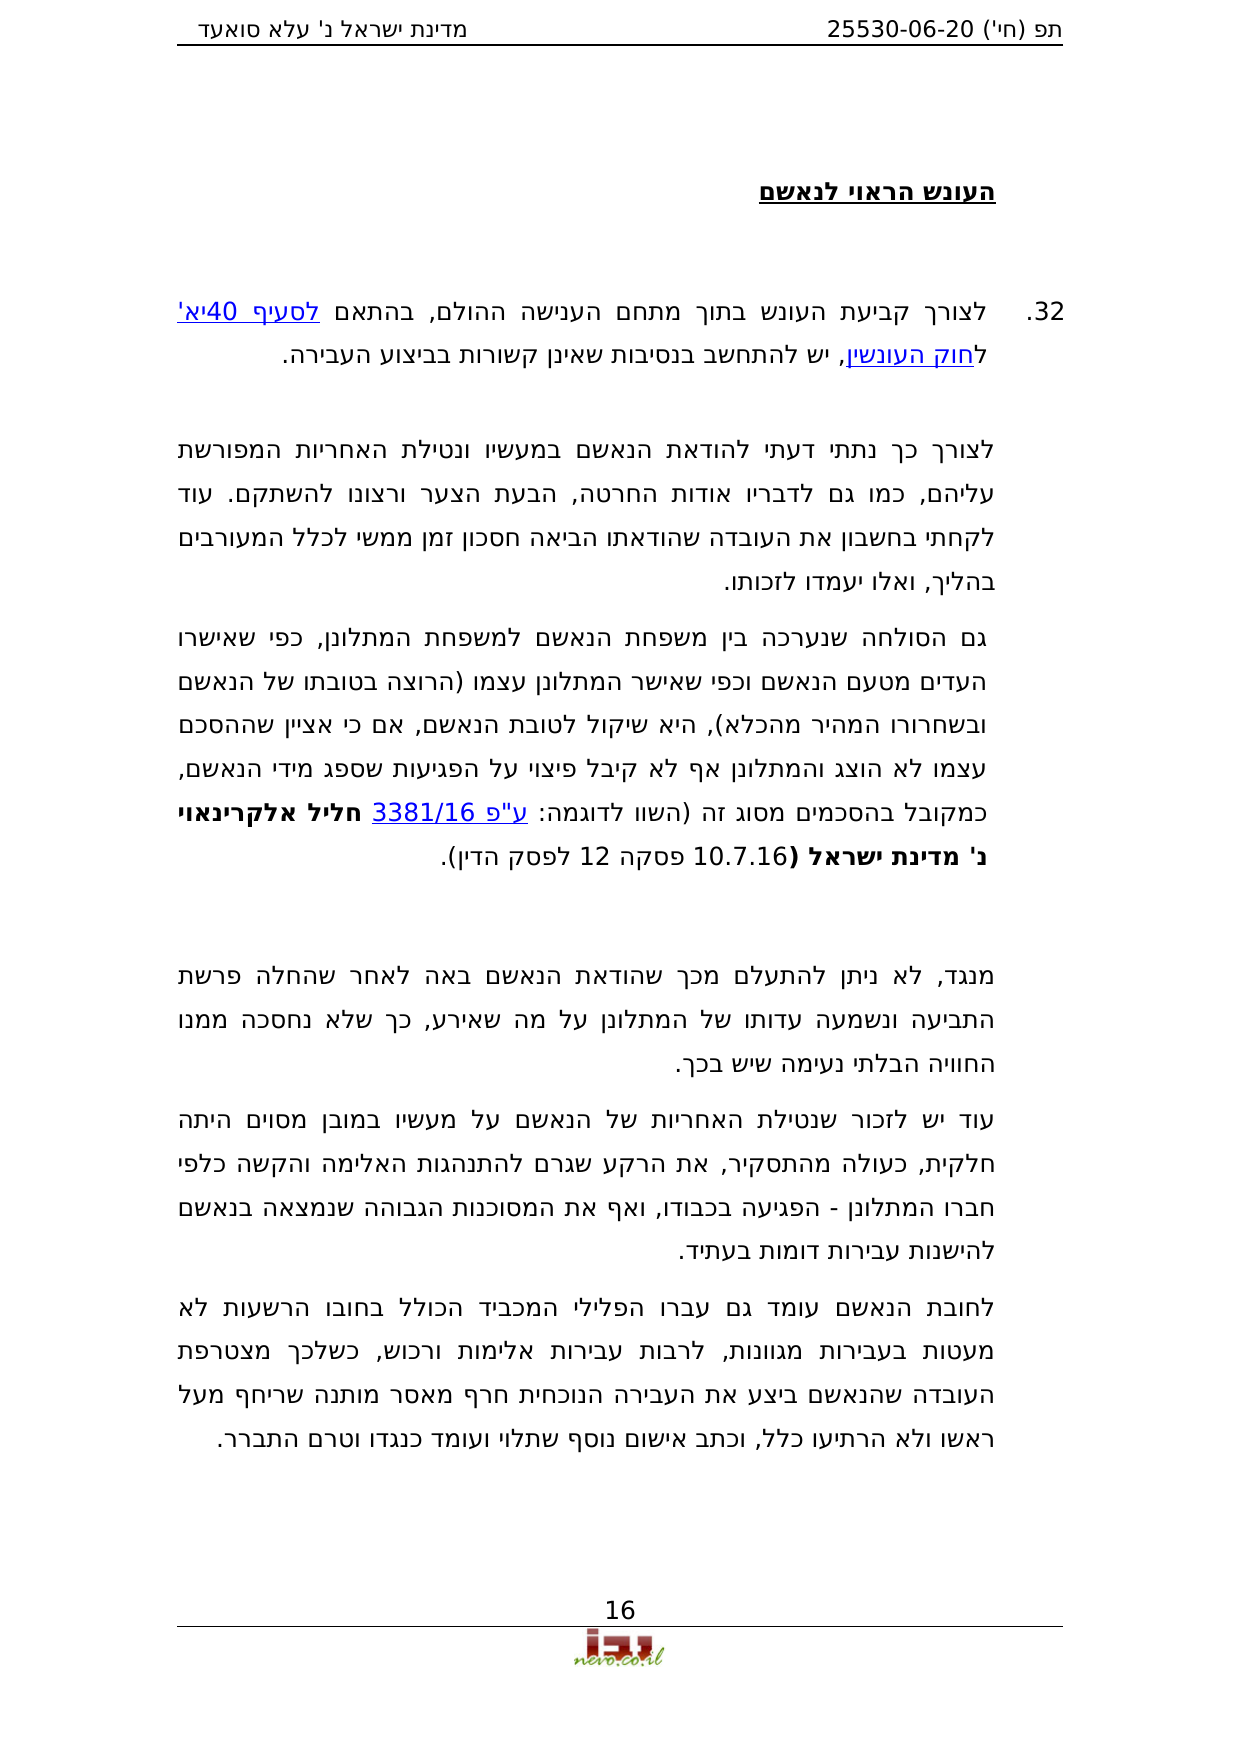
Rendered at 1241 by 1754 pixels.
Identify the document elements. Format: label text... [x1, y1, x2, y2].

list גם הסולחה שנערכה בין משפחת הנאשם למשפחת המתלונן, כפי שאישרו העדים מטעם הנאשם וכפי שאישר המתלונן עצמו (הרוצה בטובתו של הנאשם ובשחרורו המהיר מהכלא), היא שיקול לטובת הנאשם, אם כי אציין שההסכם עצמו לא הוצג והמתלונן אף לא קיבל פיצוי על הפגיעות שספג מידי הנאשם, כמקובל בהסכמים מסוג זה (השוו לדוגמה: ע"פ 3381/16 חליל אלקרינאוי נ' מדינת ישראל (10.7.16 פסקה 12 לפסק הדין). [177, 623, 988, 871]
text מנגד, לא ניתן להתעלם מכך שהודאת הנאשם באה לאחר שהחלה פרשת התביעה ונשמעה עדותו של המתלונן על מה שאירע, כך שלא נחסכה ממנו החוויה הבלתי נעימה שיש בכך. [177, 962, 996, 1078]
list לצורך כך נתתי דעתי להודאת הנאשם במעשיו ונטילת האחריות המפורשת עליהם, כמו גם לדבריו אודות החרטה, הבעת הצער ורצונו להשתקם. עוד לקחתי בחשבון את העובדה שהודאתו הביאה חסכון זמן ממשי לכלל המעורבים בהליך, ואלו יעמדו לזכותו. [177, 436, 996, 596]
picture [574, 1628, 666, 1667]
text עוד יש לזכור שנטילת האחריות של הנאשם על מעשיו במובן מסוים היתה חלקית, כעולה מהתסקיר, את הרקע שגרם להתנהגות האלימה והקשה כלפי חברו המתלונן - הפגיעה בכבודו, ואף את המסוכנות הגבוהה שנמצאה בנאשם להישנות עבירות דומות בעתיד. [177, 1105, 996, 1266]
text לחובת הנאשם עומד גם עברו הפלילי המכביד הכולל בחובו הרשעות לא מעטות בעבירות מגוונות, לרבות עבירות אלימות ורכוש, כשלכך מצטרפת העובדה שהנאשם ביצע את העבירה הנוכחית חרף מאסר מותנה שריחף מעל ראשו ולא הרתיעו כלל, וכתב אישום נוסף שתלוי ועומד כנגדו וטרם התברר. [177, 1293, 996, 1453]
list לצורך קביעת העונש בתוך מתחם הענישה ההולם, בהתאם לסעיף 40יא' לחוק העונשין, יש להתחשב בנסיבות שאינן קשורות בביצוע העבירה. [177, 297, 1026, 370]
text העונש הראוי לנאשם [177, 177, 1063, 206]
